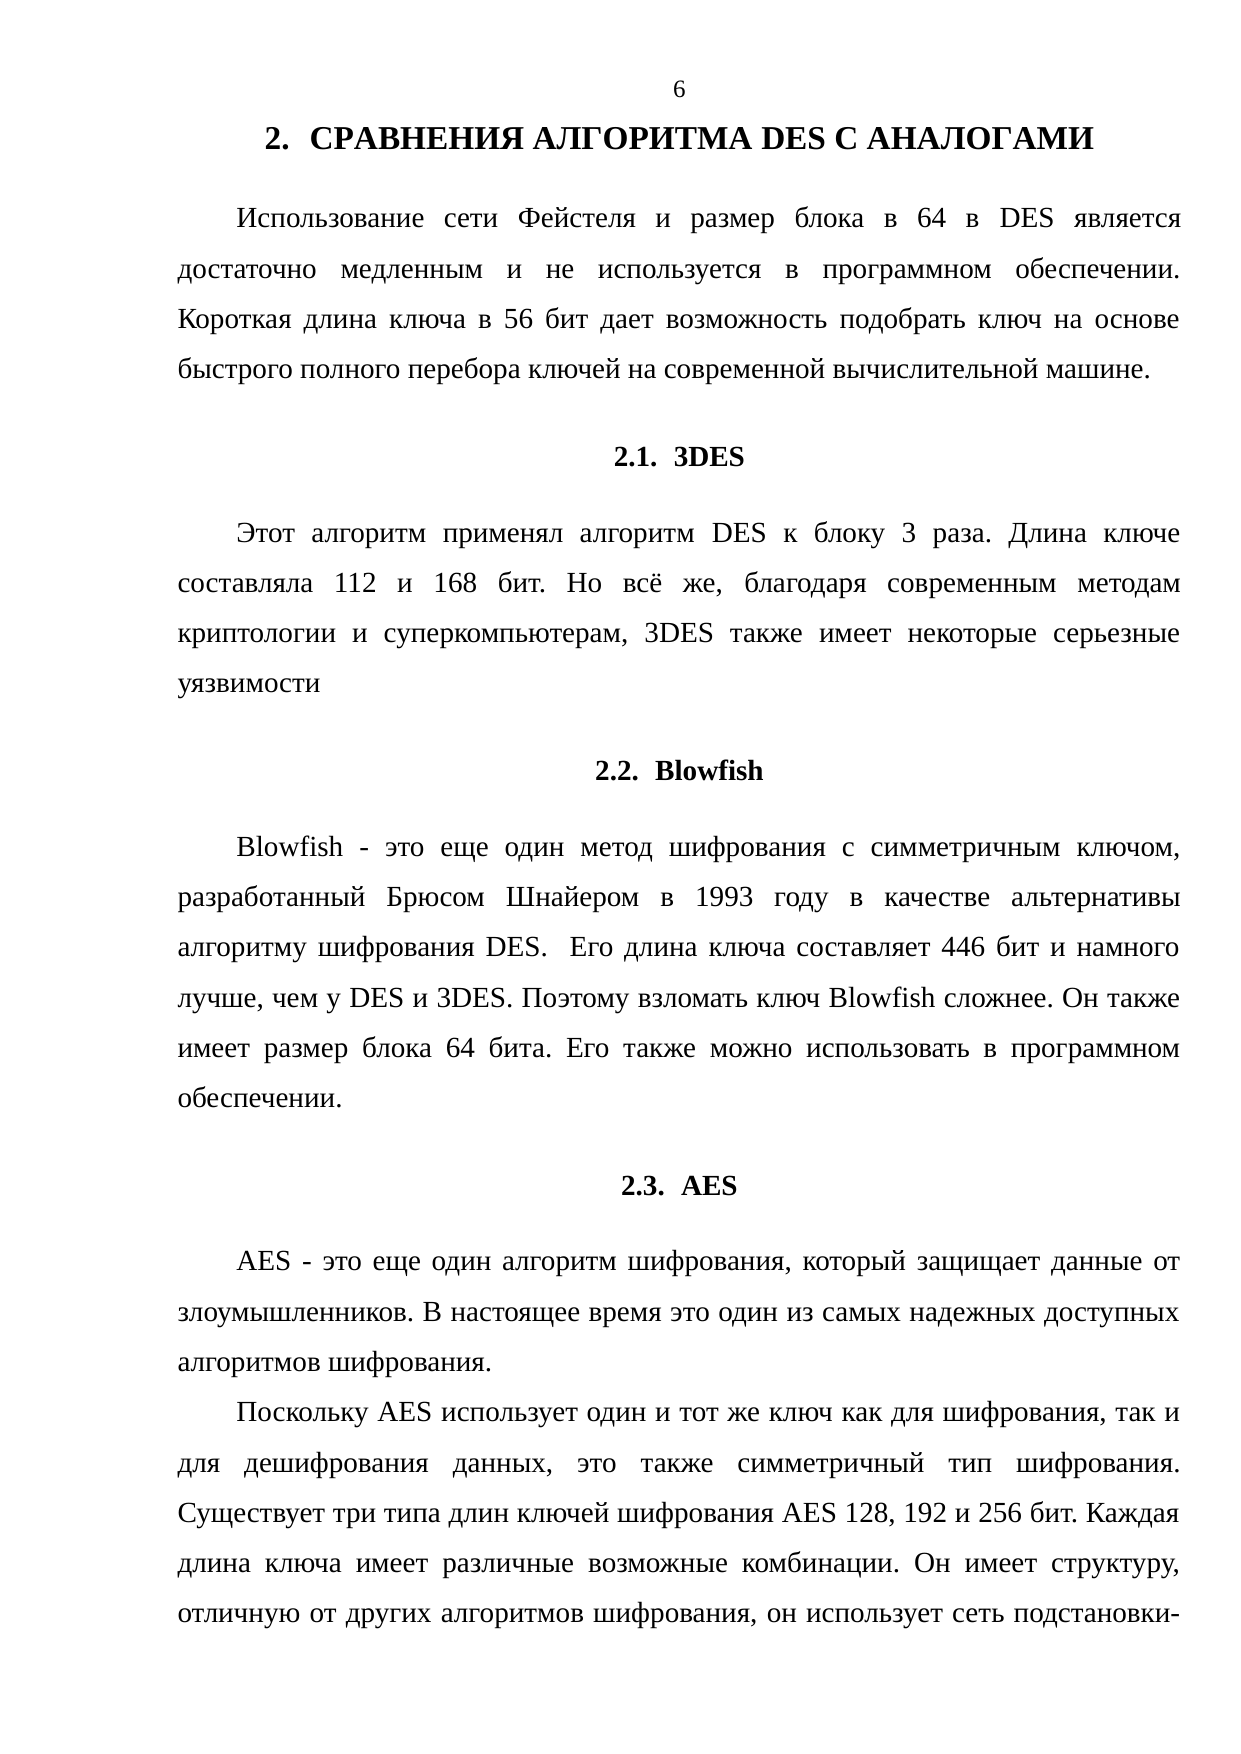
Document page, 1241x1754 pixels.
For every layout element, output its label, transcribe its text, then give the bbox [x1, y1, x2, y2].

text Использование сети Фейстеля и размер блока в 64 в DES является достаточно медленным и не используется в программном обеспечении. Короткая длина ключа в 56 бит дает возможность подобрать ключ на основе быстрого полного перебора ключей на современной вычислительной машине. [177, 201, 1181, 385]
text Blowfish - это еще один метод шифрования с симметричным ключом, разработанный Брюсом Шнайером в 1993 году в качестве альтернативы алгоритму шифрования DES. Его длина ключа составляет 446 бит и намного лучше, чем у DES и 3DES. Поэтому взломать ключ Blowfish сложнее. Он также имеет размер блока 64 бита. Его также можно использовать в программном обеспечении. [177, 829, 1181, 1114]
subtitle 3DES [177, 439, 1181, 473]
text Этот алгоритм применял алгоритм DES к блоку 3 раза. Длина ключе составляла 112 и 168 бит. Но всё же, благодаря современным методам криптологии и суперкомпьютерам, 3DES также имеет некоторые серьезные уязвимости [177, 515, 1181, 699]
subtitle AES [177, 1168, 1181, 1202]
subtitle Сравнения алгоритма DES с аналогами [177, 118, 1181, 156]
text AES - это еще один алгоритм шифрования, который защищает данные от злоумышленников. В настоящее время это один из самых надежных доступных алгоритмов шифрования. [177, 1243, 1181, 1378]
subtitle Blowfish [177, 753, 1181, 787]
